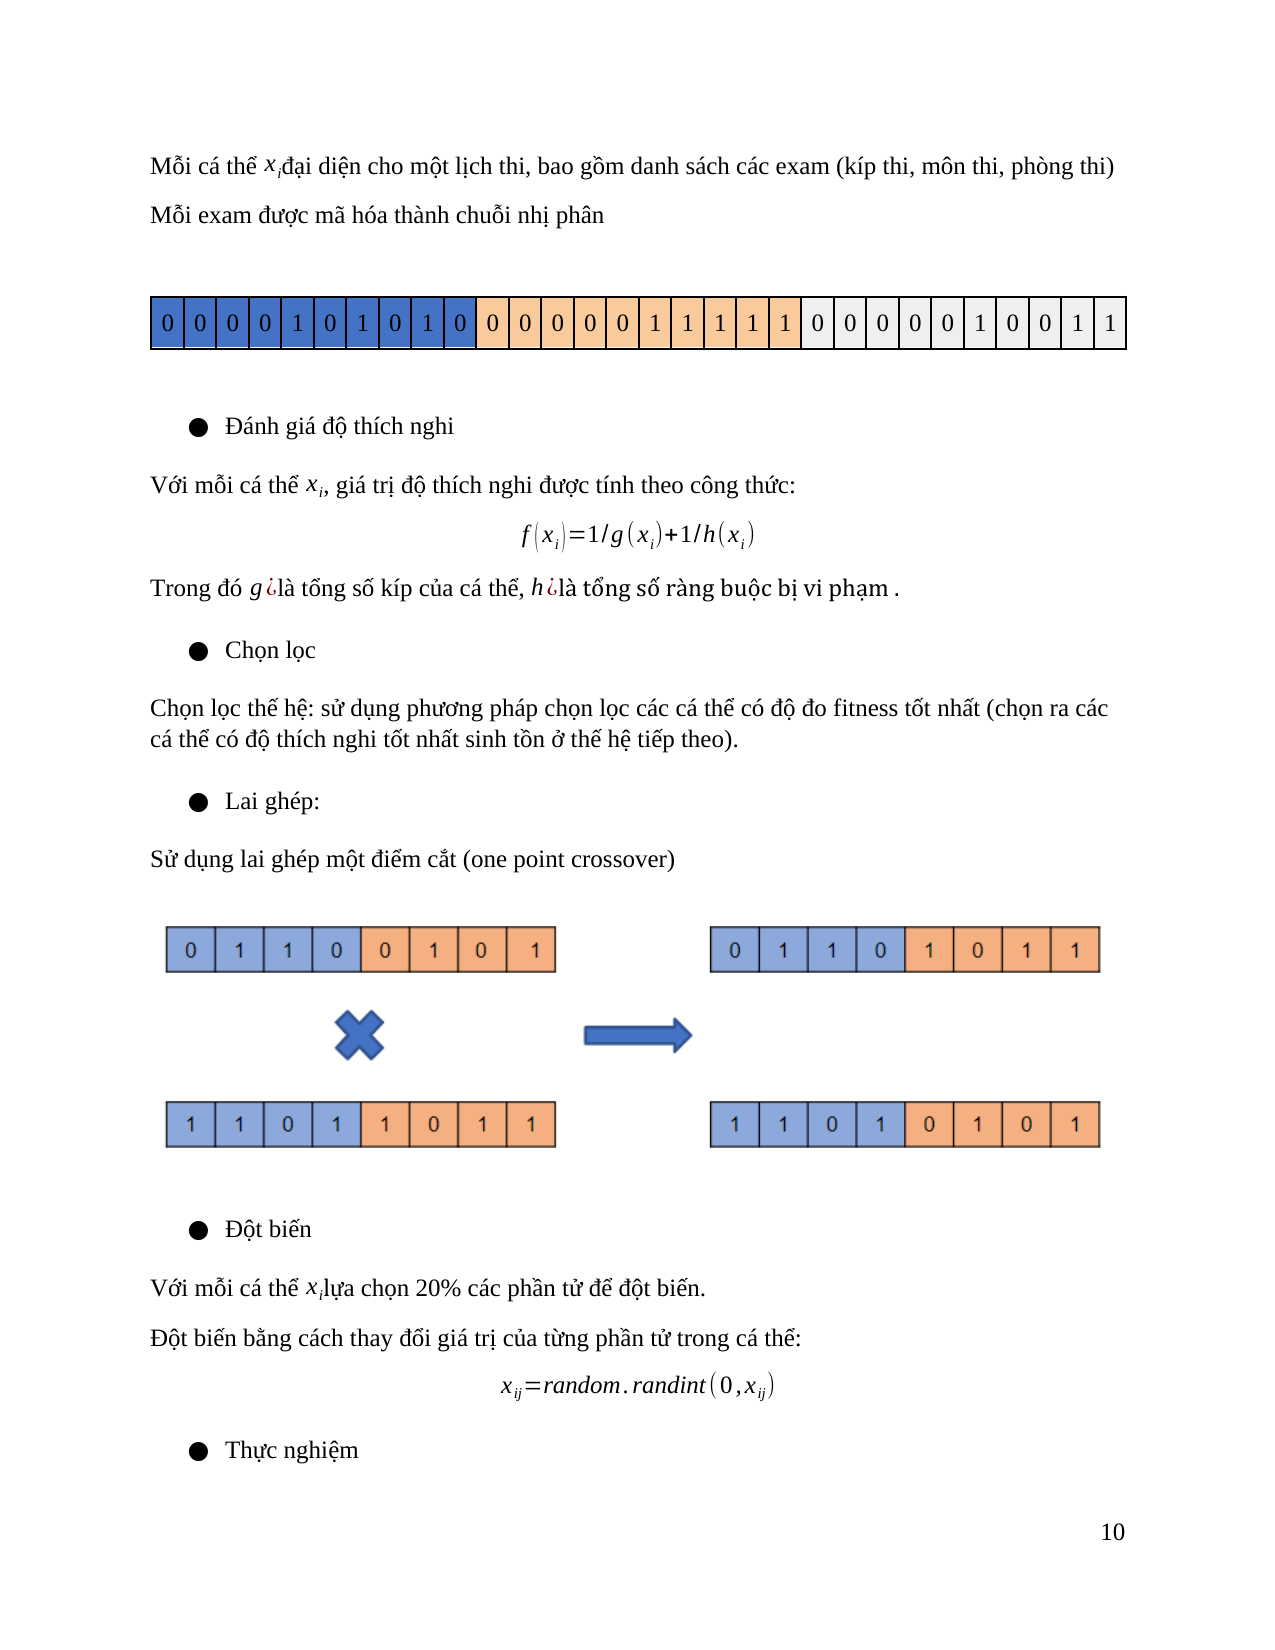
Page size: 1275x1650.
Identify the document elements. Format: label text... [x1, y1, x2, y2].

table_header 1 [347, 298, 378, 347]
list Đột biến [187, 1200, 1125, 1252]
table_header 0 [217, 298, 248, 347]
table_header 1 [770, 298, 800, 347]
table_header 1 [1095, 298, 1125, 347]
list Chọn lọc [187, 621, 1125, 673]
table_header 0 [835, 298, 865, 347]
table_header 0 [900, 298, 930, 347]
table_header 1 [737, 298, 768, 347]
table_header 0 [152, 298, 183, 347]
table_header 0 [380, 298, 410, 347]
text Trong đó là tổng số kíp của cá thể, là tổng số ràng buộc bị vi phạm . [150, 573, 1125, 602]
table_header 1 [282, 298, 313, 347]
text Với mỗi cá thể , giá trị độ thích nghi được tính theo công thức: [150, 469, 1125, 501]
table_header 0 [510, 298, 540, 347]
list Thực nghiệm [187, 1421, 1125, 1472]
table_header 1 [640, 298, 670, 347]
table_header 0 [997, 298, 1028, 347]
text Với mỗi cá thể lựa chọn 20% các phần tử để đột biến. [150, 1272, 1125, 1304]
list Lai ghép: [187, 772, 1125, 823]
table_header 1 [965, 298, 995, 347]
table_header 1 [1062, 298, 1093, 347]
text Đột biến bằng cách thay đổi giá trị của từng phần tử trong cá thể: [150, 1323, 1125, 1351]
table_header 0 [607, 298, 638, 347]
table_header 0 [315, 298, 345, 347]
table_header 0 [250, 298, 280, 347]
list Đánh giá độ thích nghi [187, 397, 1125, 448]
table_header 0 [542, 298, 573, 347]
table_header 0 [1030, 298, 1060, 347]
table_header 0 [477, 298, 508, 347]
table_header 0 [932, 298, 963, 347]
table_header 1 [412, 298, 443, 347]
table_header 0 [867, 298, 898, 347]
table_header 1 [705, 298, 735, 347]
text Mỗi cá thể đại diện cho một lịch thi, bao gồm danh sách các exam (kíp thi, môn thi, phòng thi) [150, 150, 1125, 181]
table_header 1 [672, 298, 703, 347]
text Chọn lọc thế hệ: sử dụng phương pháp chọn lọc các cá thể có độ đo fitness tốt nhất (chọn ra các cá thể có độ thích nghi tốt nhất sinh tồn ở thế hệ tiếp theo). [150, 693, 1125, 753]
table_header 0 [575, 298, 605, 347]
table_header 0 [445, 298, 475, 347]
text Sử dụng lai ghép một điểm cắt (one point crossover) [150, 844, 1125, 873]
table_header 0 [185, 298, 215, 347]
picture [150, 891, 1125, 1182]
table_header 0 [802, 298, 833, 347]
text Mỗi exam được mã hóa thành chuỗi nhị phân [150, 200, 1125, 229]
